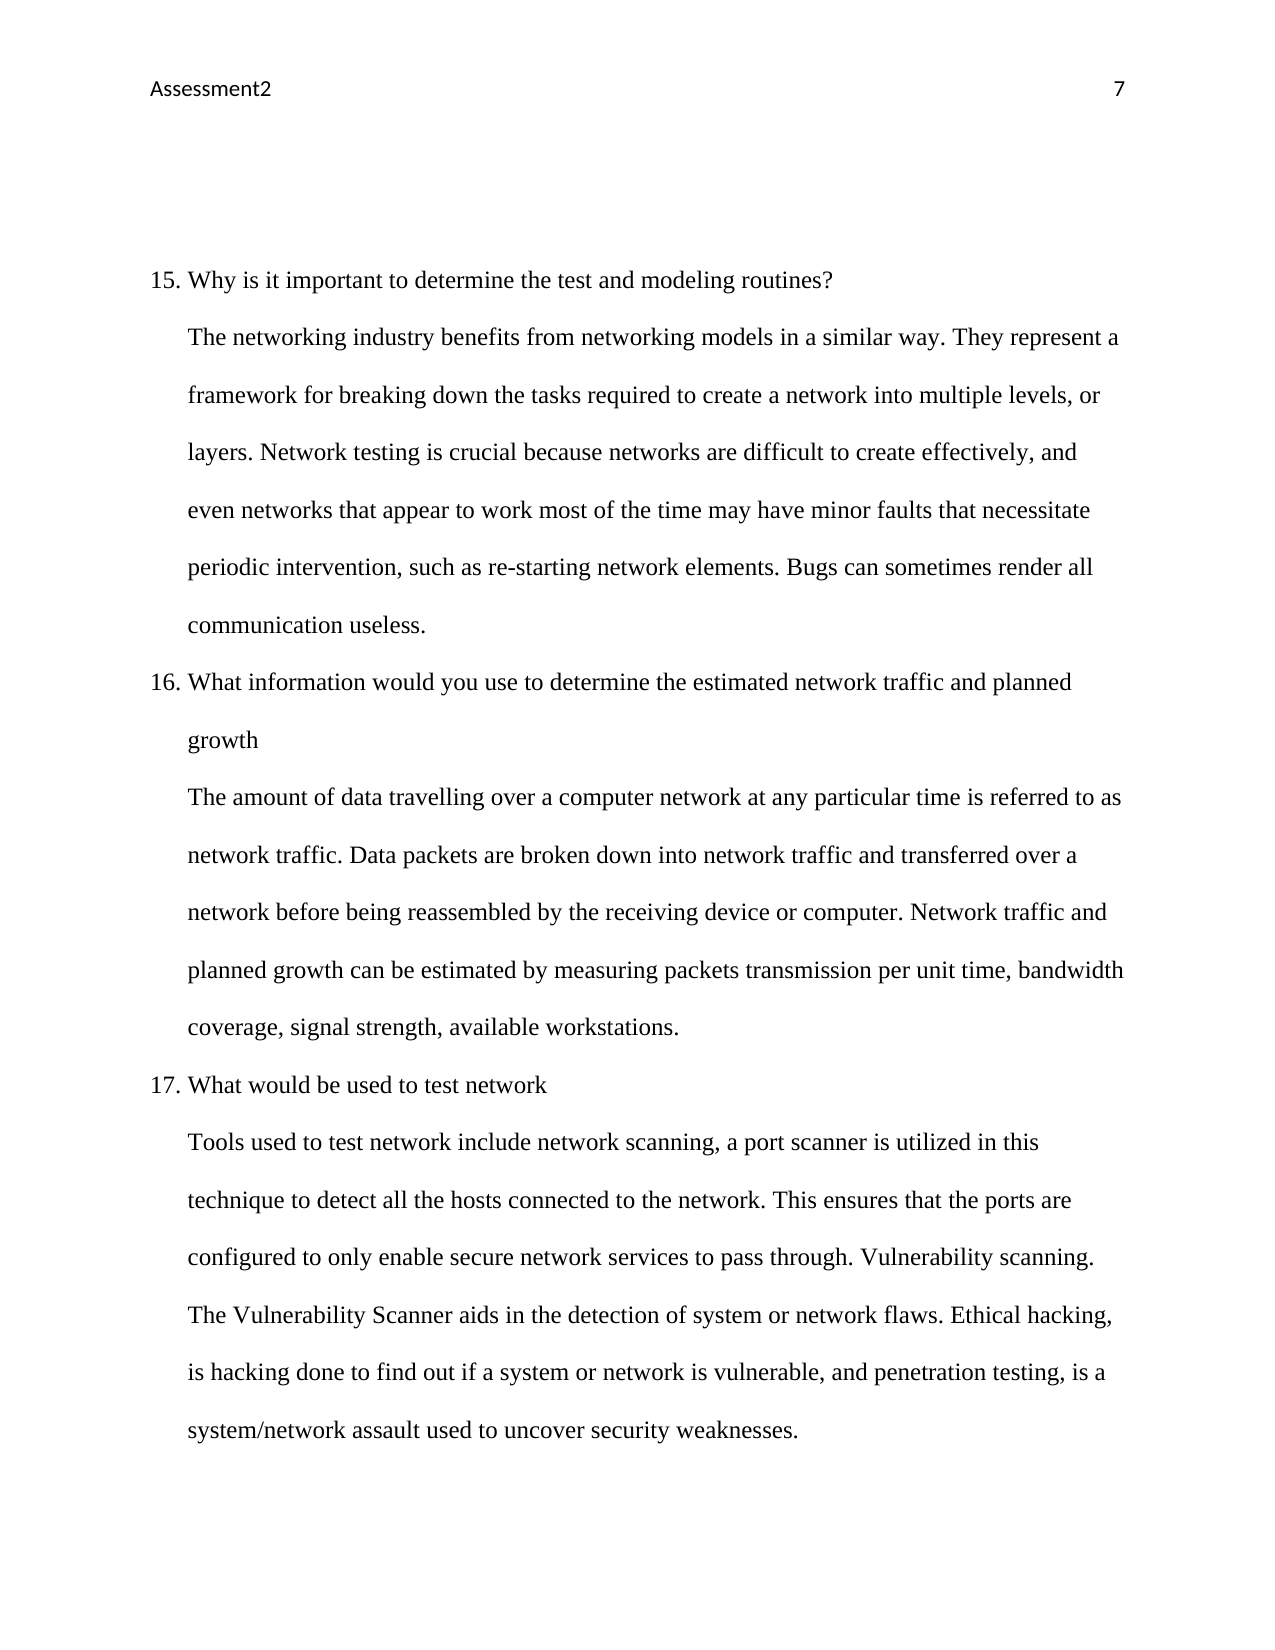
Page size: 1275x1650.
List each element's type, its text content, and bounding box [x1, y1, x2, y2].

list The networking industry benefits from networking models in a similar way. They represent a framework for breaking down the tasks required to create a network into multiple levels, or layers. Network testing is crucial because networks are difficult to create effectively, and even networks that appear to work most of the time may have minor faults that necessitate periodic intervention, such as re-starting network elements. Bugs can sometimes render all communication useless. [187, 322, 1125, 639]
list The amount of data travelling over a computer network at any particular time is referred to as network traffic. Data packets are broken down into network traffic and transferred over a network before being reassembled by the receiving device or computer. Network traffic and planned growth can be estimated by measuring packets transmission per unit time, bandwidth coverage, signal strength, available workstations. [187, 782, 1125, 1041]
list Why is it important to determine the test and modeling routines? [150, 265, 1125, 294]
list What information would you use to determine the estimated network traffic and planned growth [150, 667, 1125, 754]
list What would be used to test network [150, 1070, 1125, 1099]
list Tools used to test network include network scanning, a port scanner is utilized in this technique to detect all the hosts connected to the network. This ensures that the ports are configured to only enable secure network services to pass through. Vulnerability scanning. The Vulnerability Scanner aids in the detection of system or network flaws. Ethical hacking, is hacking done to find out if a system or network is vulnerable, and penetration testing, is a system/network assault used to uncover security weaknesses. [187, 1127, 1125, 1444]
